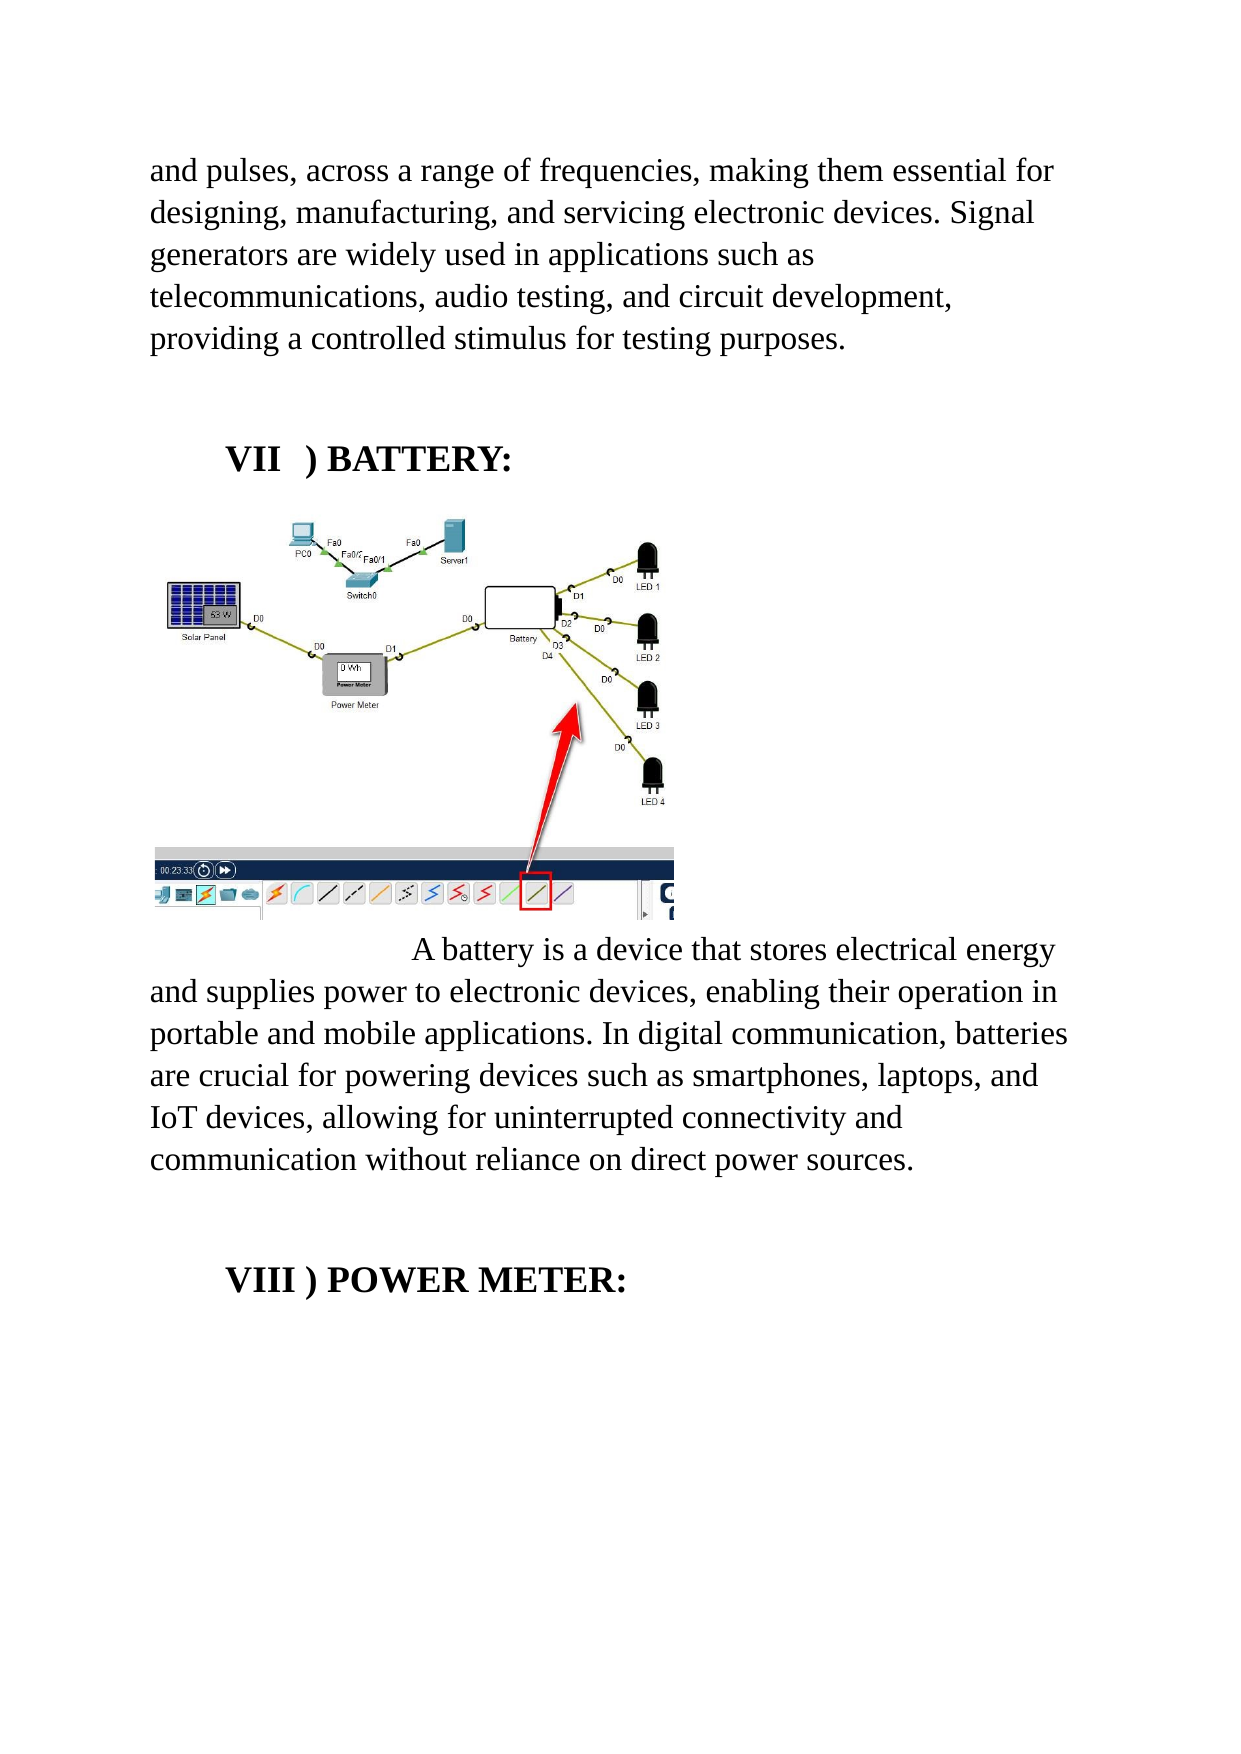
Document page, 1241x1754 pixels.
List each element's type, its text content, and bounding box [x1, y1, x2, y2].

list ) BATTERY: [225, 437, 1100, 480]
list ) POWER METER: [225, 1258, 1100, 1301]
picture [154, 483, 674, 920]
text A battery is a device that stores electrical energy and supplies power to electronic devices, enabling their operation in portable and mobile applications. In digital communication, batteries are crucial for powering devices such as smartphones, laptops, and IoT devices, allowing for uninterrupted connectivity and communication without reliance on direct power sources. [148, 929, 1090, 1177]
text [148, 150, 1090, 357]
